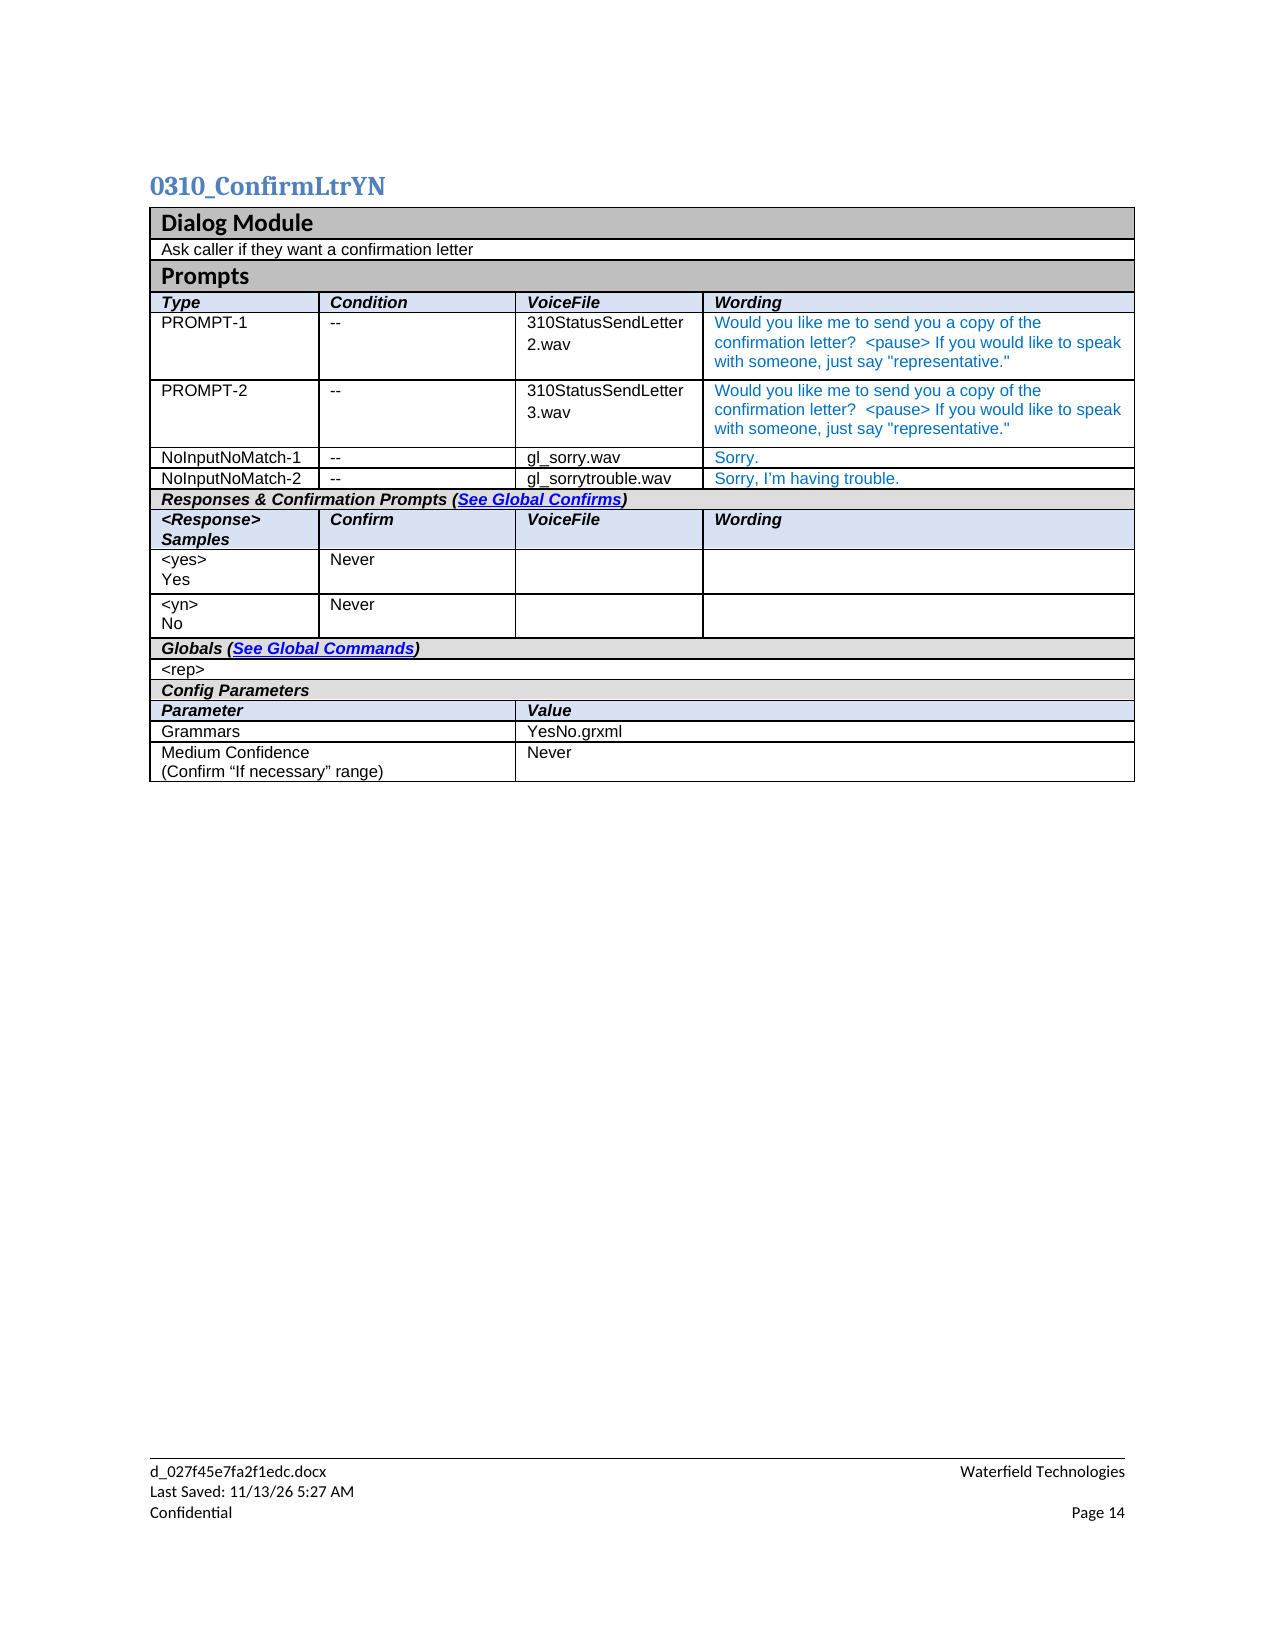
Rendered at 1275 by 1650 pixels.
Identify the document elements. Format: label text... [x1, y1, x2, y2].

table_cell Wording [704, 510, 1134, 548]
table_cell PROMPT-1 [151, 313, 318, 379]
table_cell gl_sorry.wav [516, 448, 702, 467]
table_cell Would you like me to send you a copy of the confirmation letter? <pause> If you would like to speak with someone, just say "representative." [704, 381, 1134, 446]
table_cell 310StatusSendLetter3.wav [516, 381, 702, 446]
table_cell Never [516, 743, 1134, 781]
table_cell [704, 595, 1134, 637]
table_cell Globals (See Global Commands) [151, 639, 1134, 658]
table_cell Sorry. [704, 448, 1134, 467]
table_cell Ask caller if they want a confirmation letter [151, 240, 1134, 259]
table_cell [516, 550, 702, 593]
table_cell Would you like me to send you a copy of the confirmation letter? <pause> If you would like to speak with someone, just say "representative." [704, 313, 1134, 379]
table_cell NoInputNoMatch-1 [151, 448, 318, 467]
table_cell Never [320, 550, 515, 593]
table_cell Confirm [320, 510, 515, 548]
table_cell Grammars [151, 722, 515, 741]
table_cell Never [320, 595, 515, 637]
table_cell VoiceFile [516, 510, 702, 548]
table_cell <Response> Samples [151, 510, 318, 548]
table_cell 310StatusSendLetter2.wav [516, 313, 702, 379]
table_cell <yn> No [151, 595, 318, 637]
table_cell Config Parameters [151, 680, 1134, 699]
table_cell [516, 595, 702, 637]
table_cell Responses & Confirmation Prompts (See Global Confirms) [151, 490, 1134, 509]
table_cell Parameter [151, 701, 515, 720]
table_header Dialog Module [151, 208, 1134, 238]
table_cell NoInputNoMatch-2 [151, 469, 318, 488]
table_cell Type [151, 293, 318, 312]
table_cell -- [320, 469, 515, 488]
table_cell Wording [704, 293, 1134, 312]
table_cell VoiceFile [516, 293, 702, 312]
table_cell Medium Confidence (Confirm “If necessary” range) [151, 743, 515, 781]
table_cell Value [516, 701, 1134, 720]
table_cell <yes> Yes [151, 550, 318, 593]
table_cell [704, 550, 1134, 593]
subtitle 0310_ConfirmLtrYN [150, 171, 1125, 202]
table_cell gl_sorrytrouble.wav [516, 469, 702, 488]
table_cell -- [320, 448, 515, 467]
table_cell PROMPT-2 [151, 381, 318, 446]
table_cell <rep> [151, 660, 1134, 679]
table_cell -- [320, 313, 515, 379]
table_cell -- [320, 381, 515, 446]
table_cell Prompts [151, 261, 1134, 291]
table_cell Condition [320, 293, 515, 312]
table_cell Sorry, I’m having trouble. [704, 469, 1134, 488]
table_cell YesNo.grxml [516, 722, 1134, 741]
